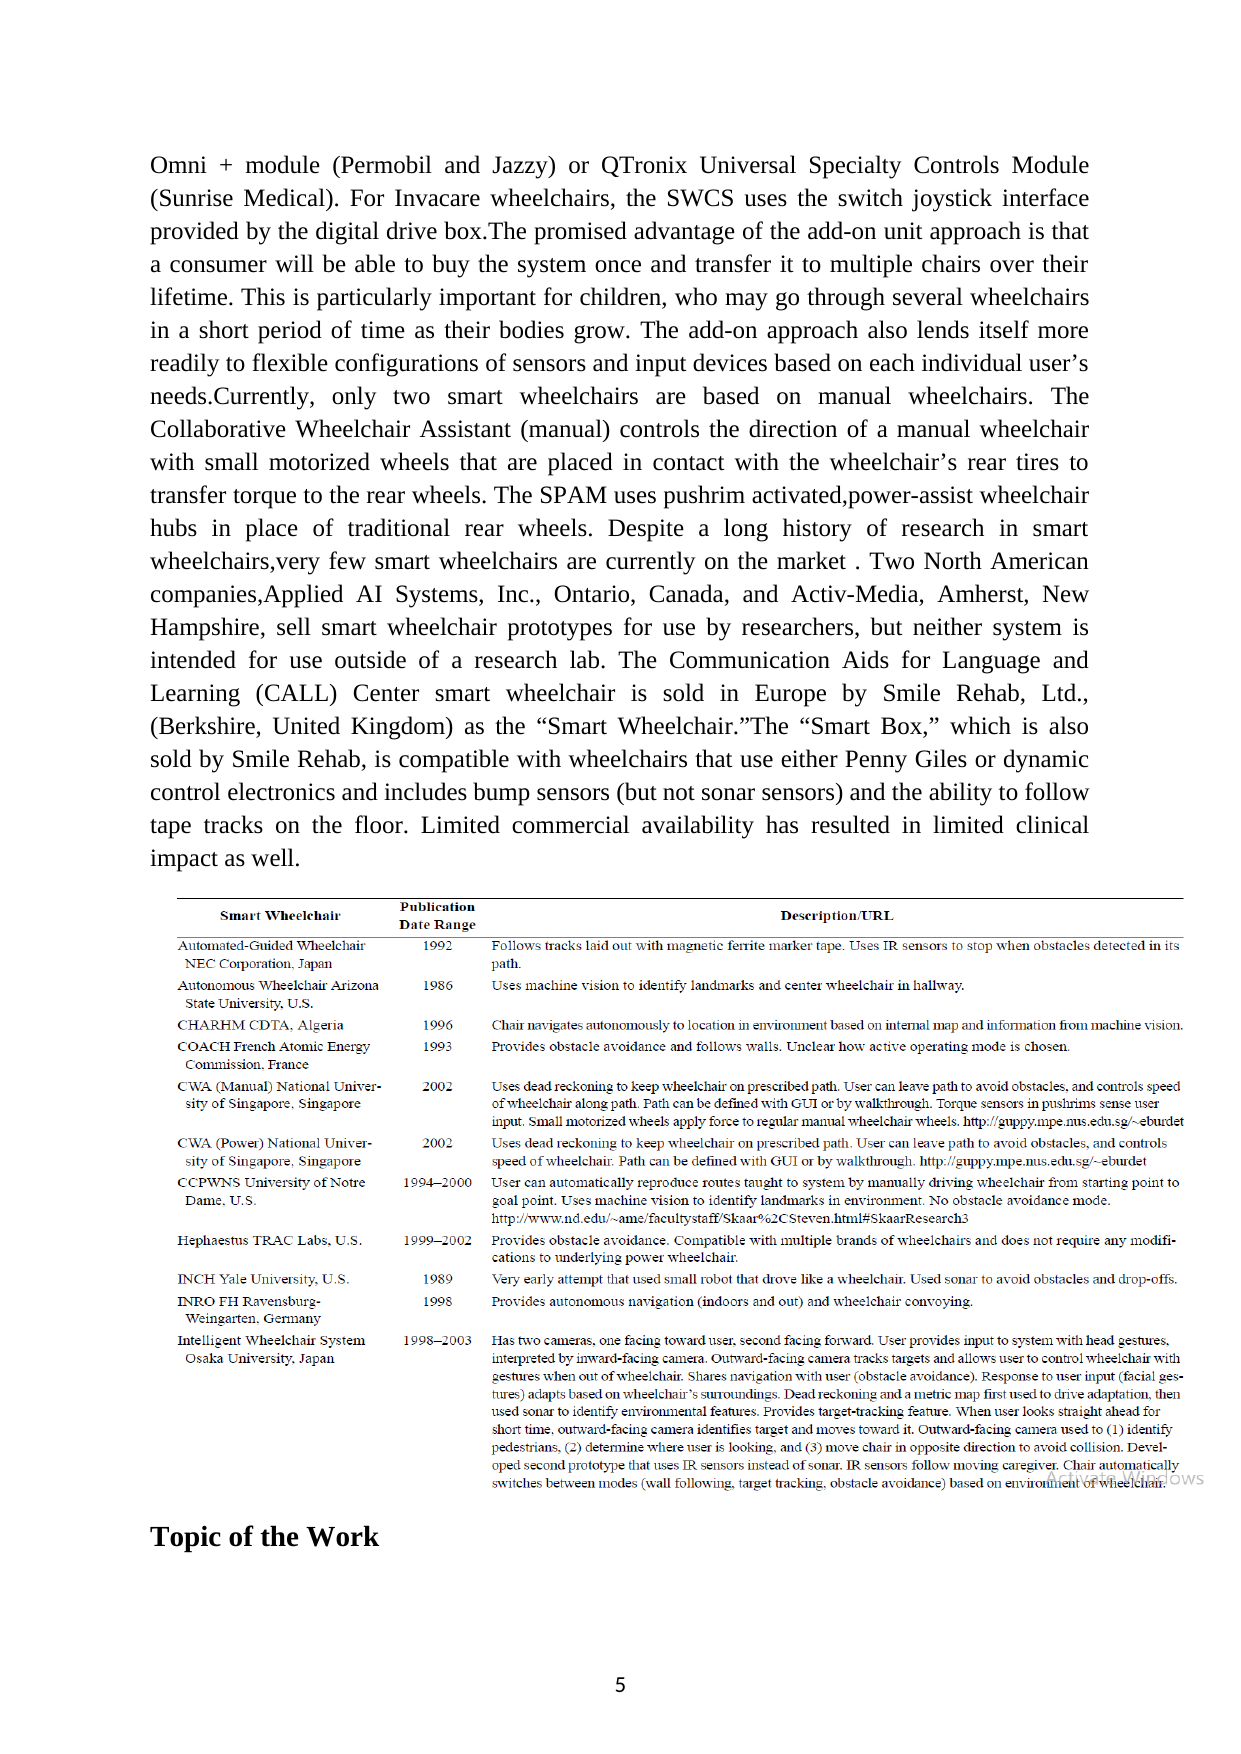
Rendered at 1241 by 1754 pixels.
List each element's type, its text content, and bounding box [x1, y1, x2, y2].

picture [150, 897, 1205, 1494]
text Omni + module (Permobil and Jazzy) or QTronix Universal Specialty Controls Module (Sunrise Medical). For Invacare wheelchairs, the SWCS uses the switch joystick interface provided by the digital drive box.The promised advantage of the add-on unit approach is that a consumer will be able to buy the system once and transfer it to multiple chairs over their lifetime. This is particularly important for children, who may go through several wheelchairs in a short period of time as their bodies grow. The add-on approach also lends itself more readily to flexible configurations of sensors and input devices based on each individual user’s needs.Currently, only two smart wheelchairs are based on manual wheelchairs. The Collaborative Wheelchair Assistant (manual) controls the direction of a manual wheelchair with small motorized wheels that are placed in contact with the wheelchair’s rear tires to transfer torque to the rear wheels. The SPAM uses pushrim activated,power-assist wheelchair hubs in place of traditional rear wheels. Despite a long history of research in smart wheelchairs,very few smart wheelchairs are currently on the market . Two North American companies,Applied AI Systems, Inc., Ontario, Canada, and Activ-Media, Amherst, New Hampshire, sell smart wheelchair prototypes for use by researchers, but neither system is intended for use outside of a research lab. The Communication Aids for Language and Learning (CALL) Center smart wheelchair is sold in Europe by Smile Rehab, Ltd.,(Berkshire, United Kingdom) as the “Smart Wheelchair.”The “Smart Box,” which is also sold by Smile Rehab, is compatible with wheelchairs that use either Penny Giles or dynamic control electronics and includes bump sensors (but not sonar sensors) and the ability to follow tape tracks on the floor. Limited commercial availability has resulted in limited clinical impact as well. [150, 150, 1090, 872]
text Topic of the Work [150, 1519, 1090, 1552]
